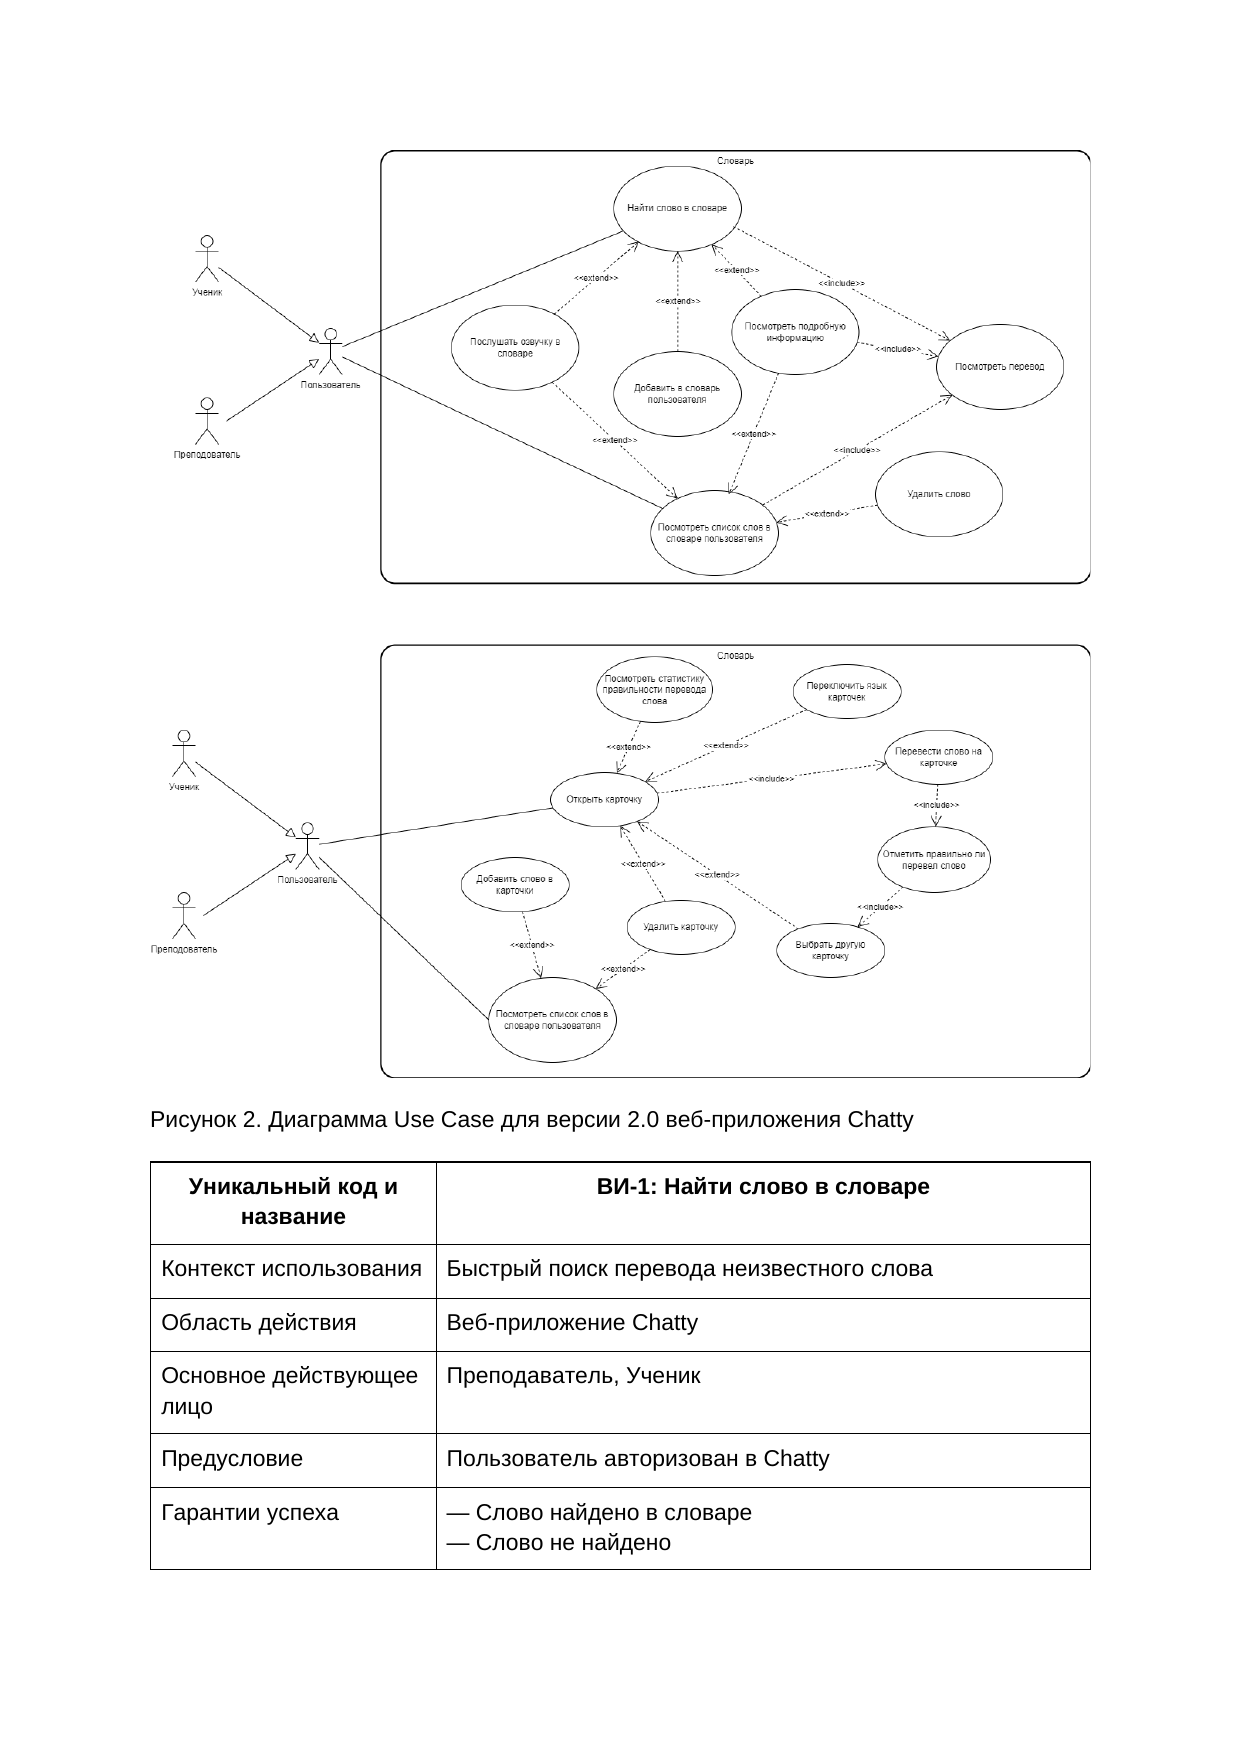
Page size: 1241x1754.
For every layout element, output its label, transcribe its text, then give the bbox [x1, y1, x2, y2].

picture [150, 150, 1091, 1078]
table_cell Преподаватель, Ученик [437, 1352, 1090, 1433]
table_cell Контекст использования [151, 1245, 436, 1297]
table_cell Пользователь авторизован в Chatty [437, 1434, 1090, 1487]
table_cell Предусловие [151, 1434, 436, 1487]
table_cell Быстрый поиск перевода неизвестного слова [437, 1245, 1090, 1297]
table_cell Гарантии успеха [151, 1488, 436, 1569]
text Рисунок 2. Диаграмма Use Case для версии 2.0 веб-приложения Chatty [150, 1106, 1090, 1133]
table_cell Основное действующее лицо [151, 1352, 436, 1433]
table_header ВИ-1: Найти слово в словаре [437, 1163, 1090, 1244]
table_cell — Слово найдено в словаре — Слово не найдено [437, 1488, 1090, 1569]
table_cell Веб-приложение Chatty [437, 1299, 1090, 1351]
table_header Уникальный код и название [151, 1163, 436, 1244]
table_cell Область действия [151, 1299, 436, 1351]
